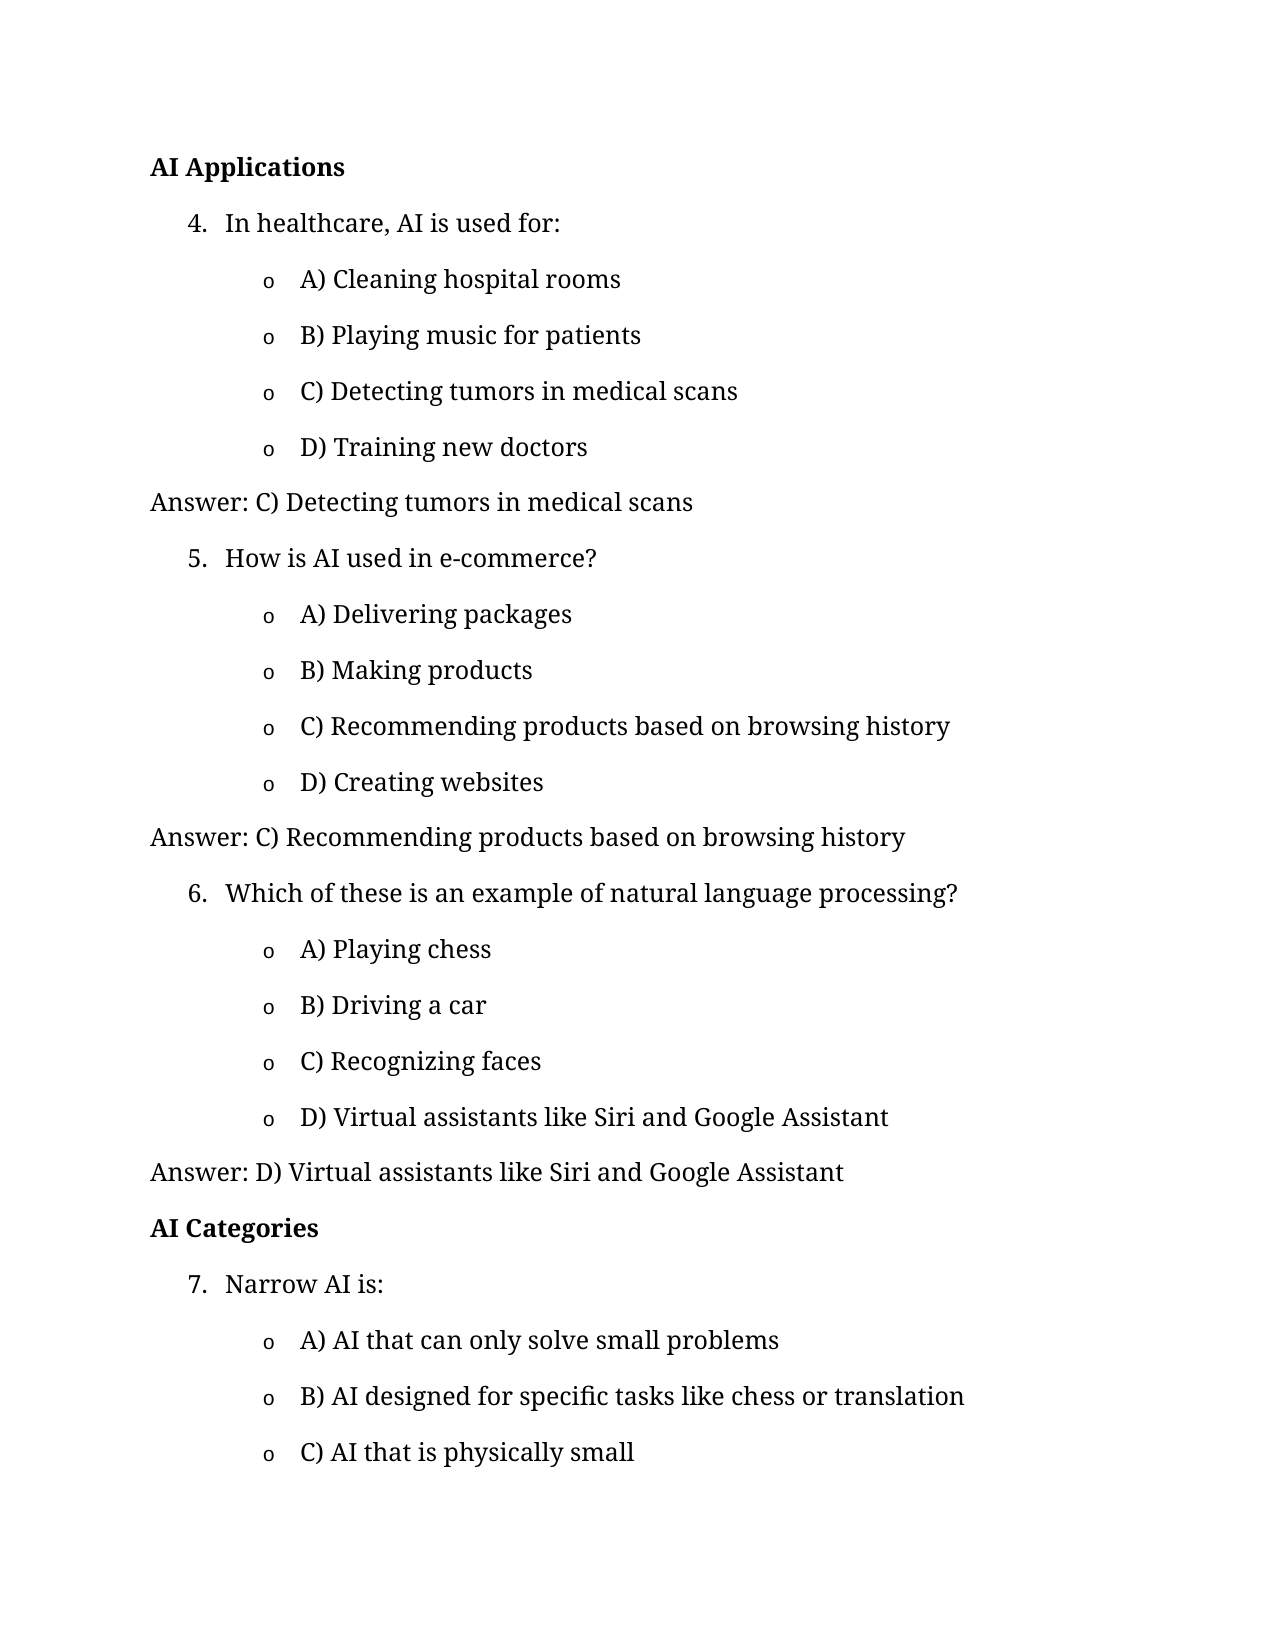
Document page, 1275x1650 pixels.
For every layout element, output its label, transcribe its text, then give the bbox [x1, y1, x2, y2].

list B) Driving a car [262, 987, 1125, 1022]
list How is AI used in e-commerce? [187, 541, 1125, 575]
list C) AI that is physically small [262, 1434, 1125, 1468]
list In healthcare, AI is used for: [187, 206, 1125, 240]
text Answer: C) Recommending products based on browsing history [150, 820, 1125, 854]
list C) Recommending products based on browsing history [262, 708, 1125, 742]
list B) Playing music for patients [262, 317, 1125, 352]
text AI Applications [150, 150, 1125, 184]
list D) Virtual assistants like Siri and Google Assistant [262, 1099, 1125, 1133]
list A) Delivering packages [262, 597, 1125, 631]
list C) Detecting tumors in medical scans [262, 373, 1125, 407]
list Which of these is an example of natural language processing? [187, 876, 1125, 910]
list A) AI that can only solve small problems [262, 1322, 1125, 1357]
text Answer: C) Detecting tumors in medical scans [150, 485, 1125, 519]
list C) Recognizing faces [262, 1043, 1125, 1077]
list D) Creating websites [262, 764, 1125, 798]
list A) Playing chess [262, 932, 1125, 966]
text AI Categories [150, 1211, 1125, 1245]
list B) AI designed for specific tasks like chess or translation [262, 1378, 1125, 1412]
list B) Making products [262, 652, 1125, 687]
list Narrow AI is: [187, 1267, 1125, 1301]
list D) Training new doctors [262, 429, 1125, 463]
text Answer: D) Virtual assistants like Siri and Google Assistant [150, 1155, 1125, 1189]
list A) Cleaning hospital rooms [262, 262, 1125, 296]
